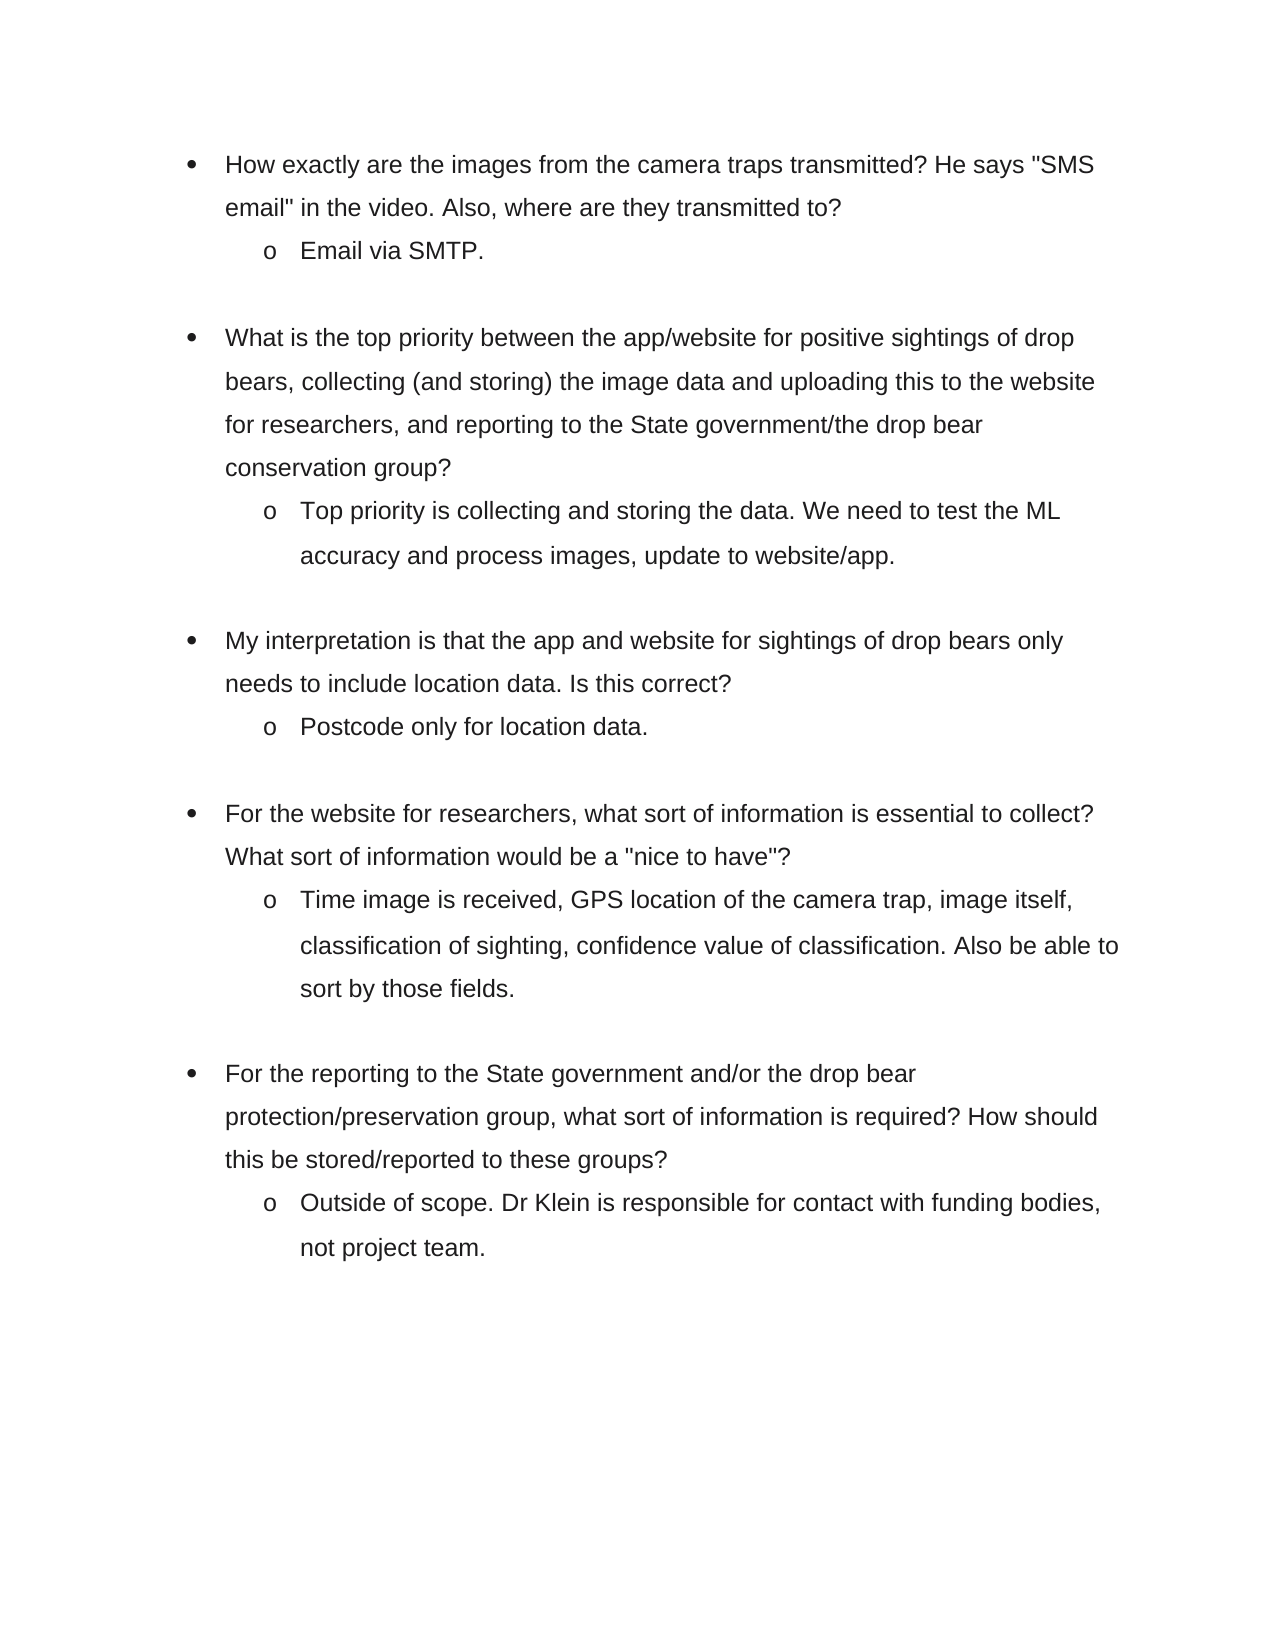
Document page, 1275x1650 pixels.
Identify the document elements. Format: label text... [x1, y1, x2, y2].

list Outside of scope. Dr Klein is responsible for contact with funding bodies, not project team. [262, 1188, 1125, 1433]
list Email via SMTP. [262, 236, 1125, 309]
list Postcode only for location data. [262, 712, 1125, 785]
list For the website for researchers, what sort of information is essential to collect? What sort of information would be a "nice to have"? [187, 799, 1125, 871]
list Time image is received, GPS location of the camera trap, image itself, classification of sighting, confidence value of classification. Also be able to sort by those fields. [262, 885, 1125, 1044]
list For the reporting to the State government and/or the drop bear protection/preservation group, what sort of information is required? How should this be stored/reported to these groups? [187, 1058, 1125, 1174]
list What is the top priority between the app/website for positive sightings of drop bears, collecting (and storing) the image data and uploading this to the website for researchers, and reporting to the State government/the drop bear conservation group? [187, 323, 1125, 481]
list Top priority is collecting and storing the data. We need to test the ML accuracy and process images, update to website/app. [262, 496, 1125, 612]
list My interpretation is that the app and website for sightings of drop bears only needs to include location data. Is this correct? [187, 626, 1125, 698]
list How exactly are the images from the camera traps transmitted? He says "SMS email" in the video. Also, where are they transmitted to? [187, 150, 1125, 222]
